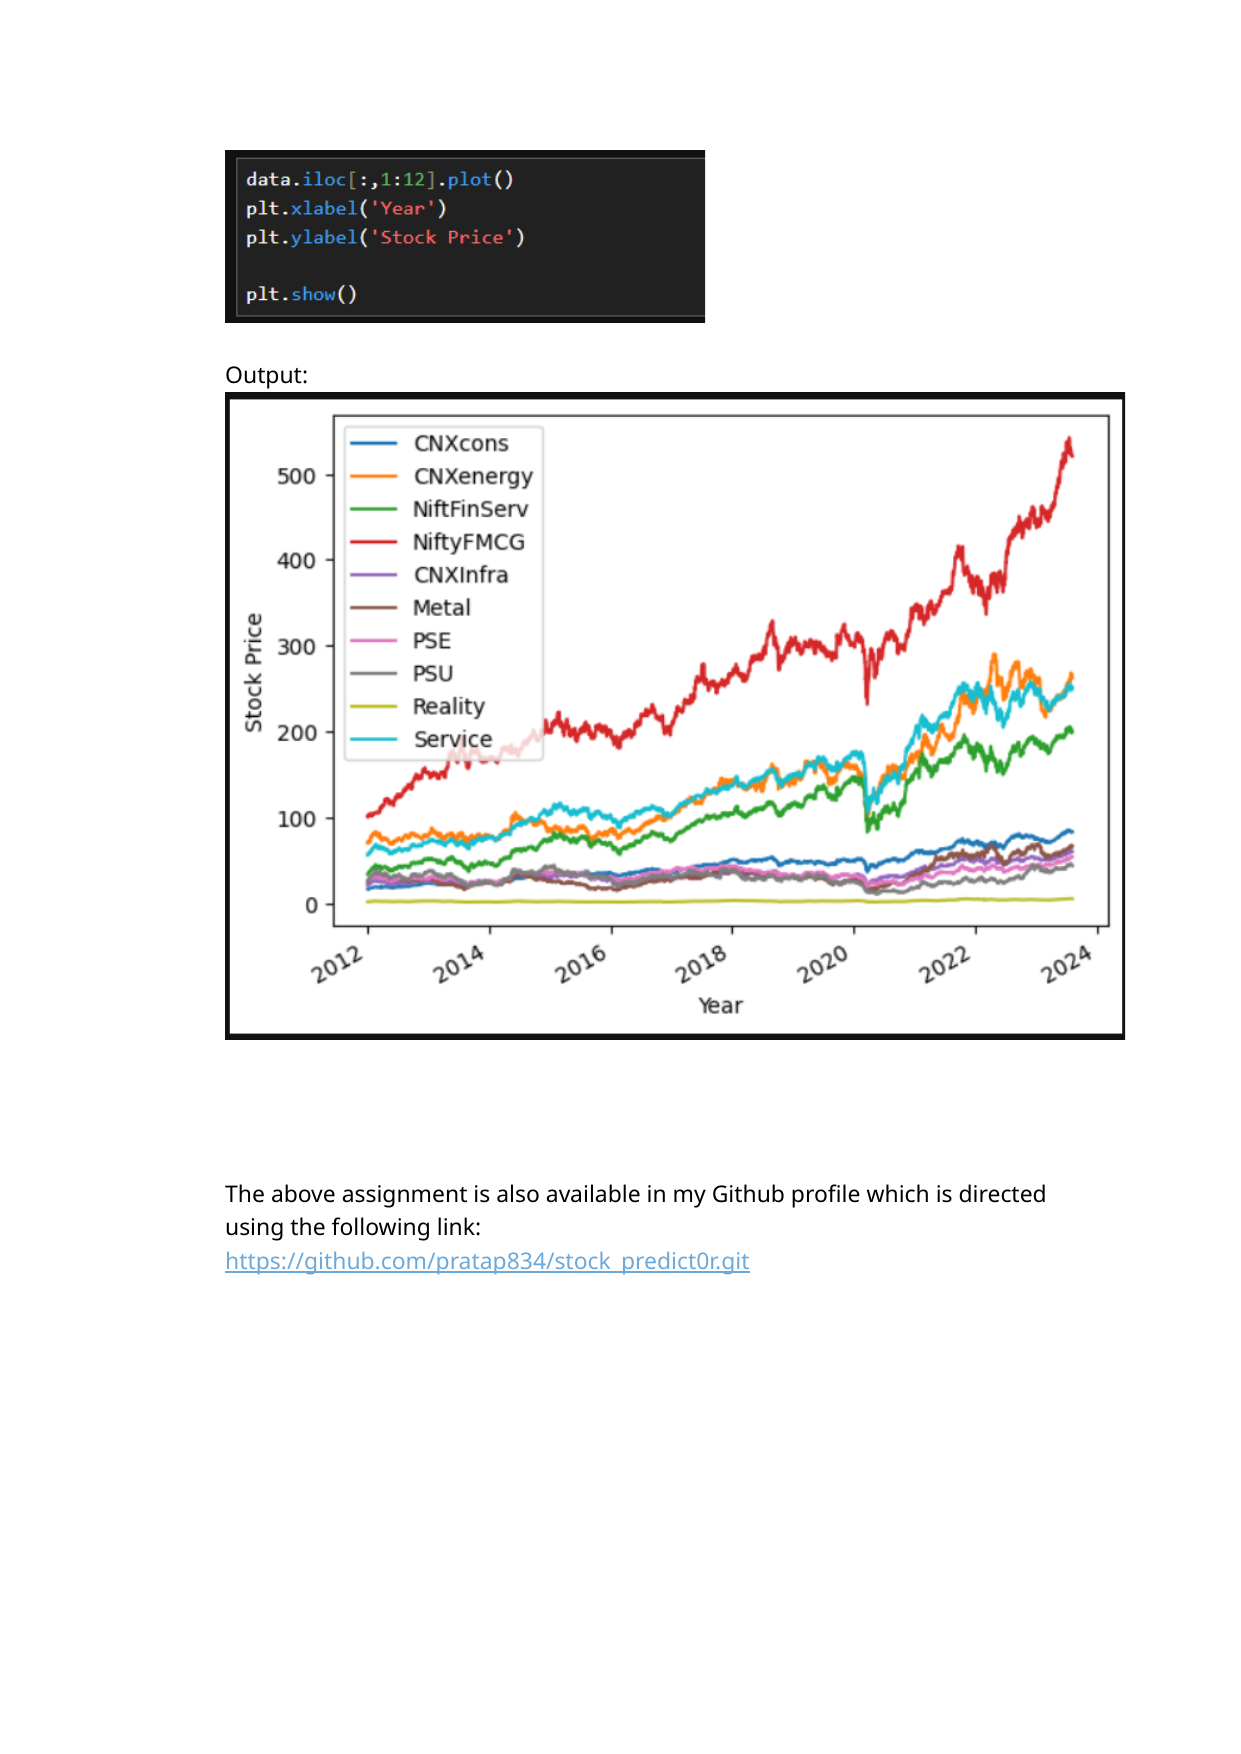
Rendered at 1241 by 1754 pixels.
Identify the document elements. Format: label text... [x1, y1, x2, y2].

picture [225, 392, 1125, 1040]
picture [225, 150, 705, 323]
list The above assignment is also available in my Github profile which is directed using the following link: https://github.com/pratap834/stock_predict0r.git [225, 1177, 1090, 1276]
